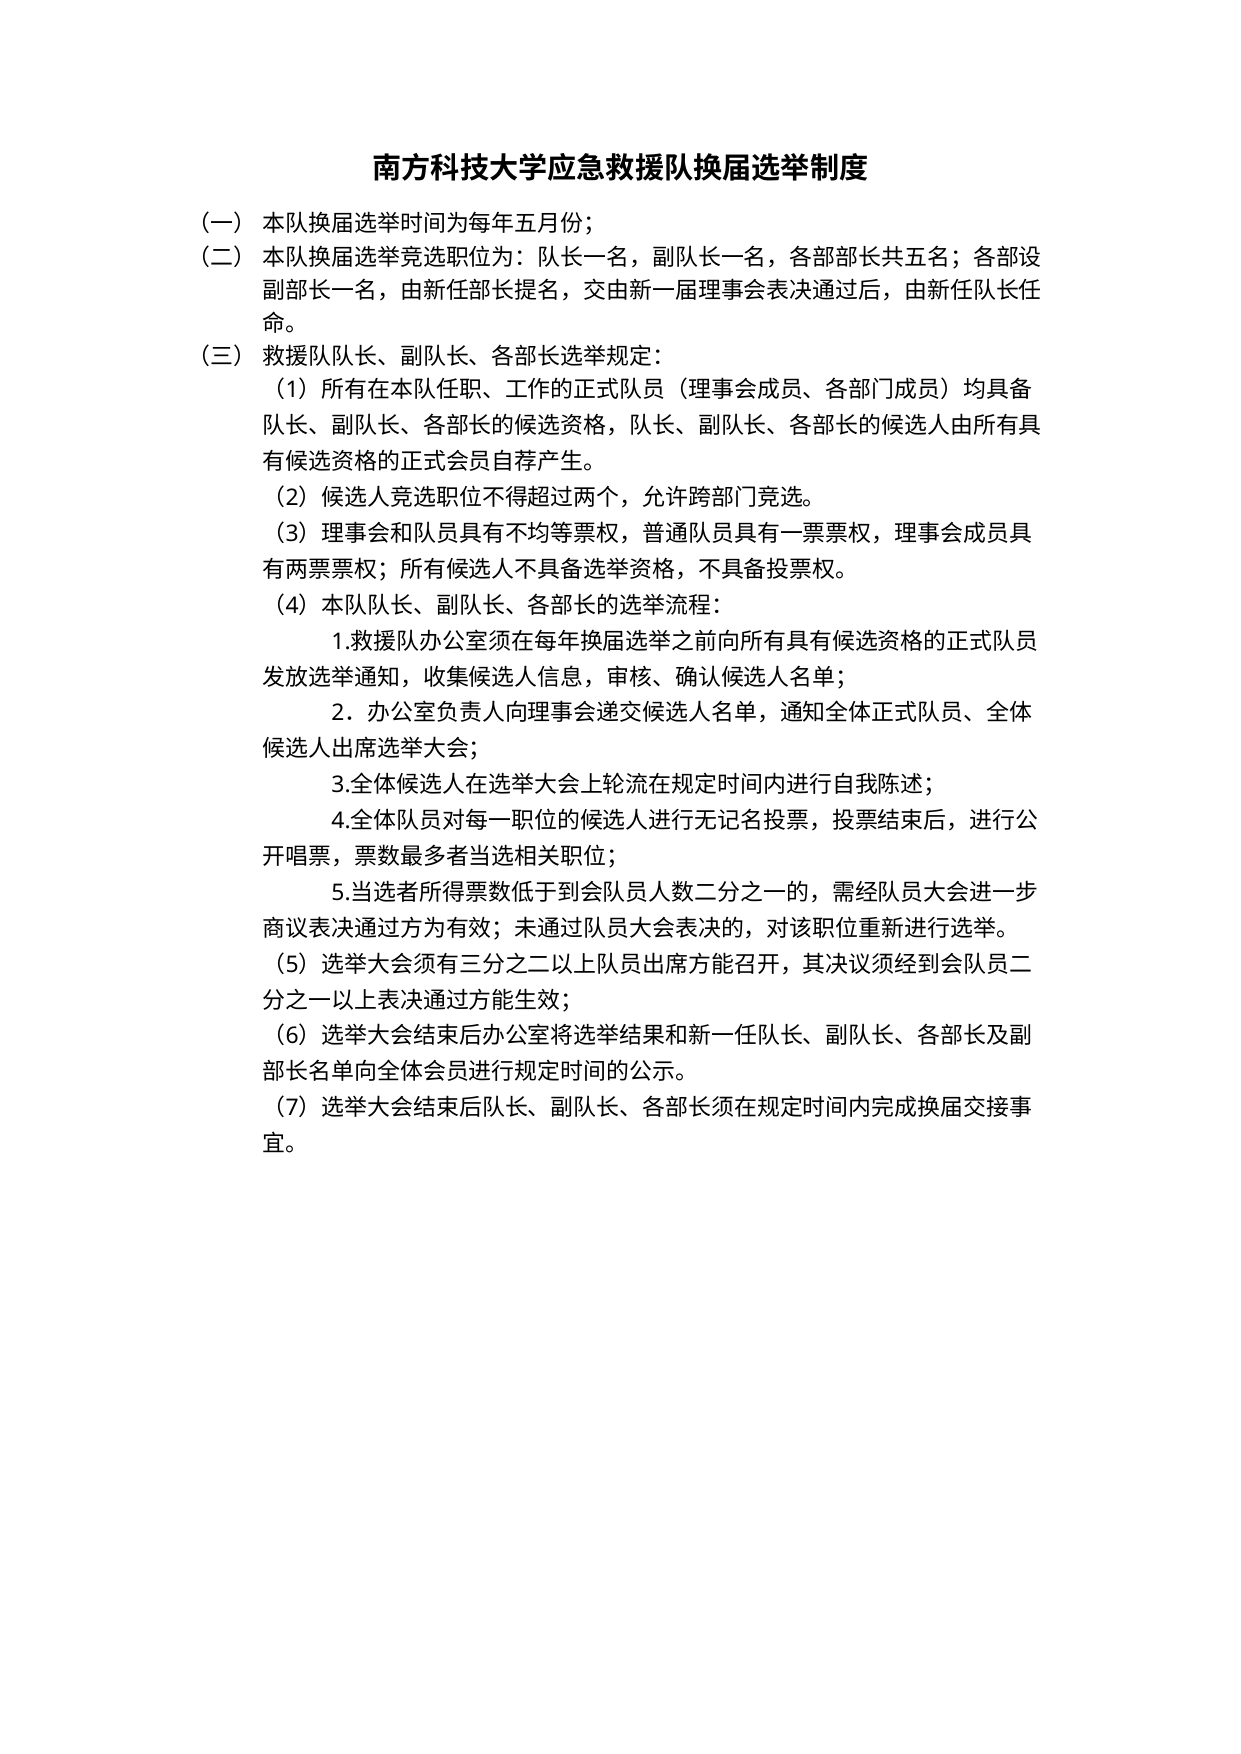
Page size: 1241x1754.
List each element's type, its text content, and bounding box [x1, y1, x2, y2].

list （5）选举大会须有三分之二以上队员出席方能召开，其决议须经到会队员二分之一以上表决通过方能生效； [262, 946, 1053, 1015]
list （1）所有在本队任职、工作的正式队员（理事会成员、各部门成员）均具备队长、副队长、各部长的候选资格，队长、副队长、各部长的候选人由所有具有候选资格的正式会员自荐产生。 [262, 371, 1053, 476]
list 本队换届选举竞选职位为：队长一名，副队长一名，各部部长共五名；各部设副部长一名，由新任部长提名，交由新一届理事会表决通过后，由新任队长任命。 [187, 238, 1053, 338]
list 5.当选者所得票数低于到会队员人数二分之一的，需经队员大会进一步商议表决通过方为有效；未通过队员大会表决的，对该职位重新进行选举。 [262, 874, 1053, 943]
list （6）选举大会结束后办公室将选举结果和新一任队长、副队长、各部长及副部长名单向全体会员进行规定时间的公示。 [262, 1017, 1053, 1086]
list （7）选举大会结束后队长、副队长、各部长须在规定时间内完成换届交接事宜。 [262, 1089, 1053, 1158]
text 南方科技大学应急救援队换届选举制度 [187, 150, 1053, 186]
list （2）候选人竞选职位不得超过两个，允许跨部门竞选。 [262, 479, 1053, 512]
list 2．办公室负责人向理事会递交候选人名单，通知全体正式队员、全体候选人出席选举大会； [262, 694, 1053, 763]
list 3.全体候选人在选举大会上轮流在规定时间内进行自我陈述； [262, 766, 1053, 799]
list 救援队队长、副队长、各部长选举规定： [187, 338, 1053, 371]
list 本队换届选举时间为每年五月份； [187, 205, 1053, 238]
list （4）本队队长、副队长、各部长的选举流程： [262, 587, 1053, 620]
list 4.全体队员对每一职位的候选人进行无记名投票，投票结束后，进行公开唱票，票数最多者当选相关职位； [262, 802, 1053, 871]
list （3）理事会和队员具有不均等票权，普通队员具有一票票权，理事会成员具有两票票权；所有候选人不具备选举资格，不具备投票权。 [262, 515, 1053, 584]
list 1.救援队办公室须在每年换届选举之前向所有具有候选资格的正式队员发放选举通知，收集候选人信息，审核、确认候选人名单； [262, 622, 1053, 692]
